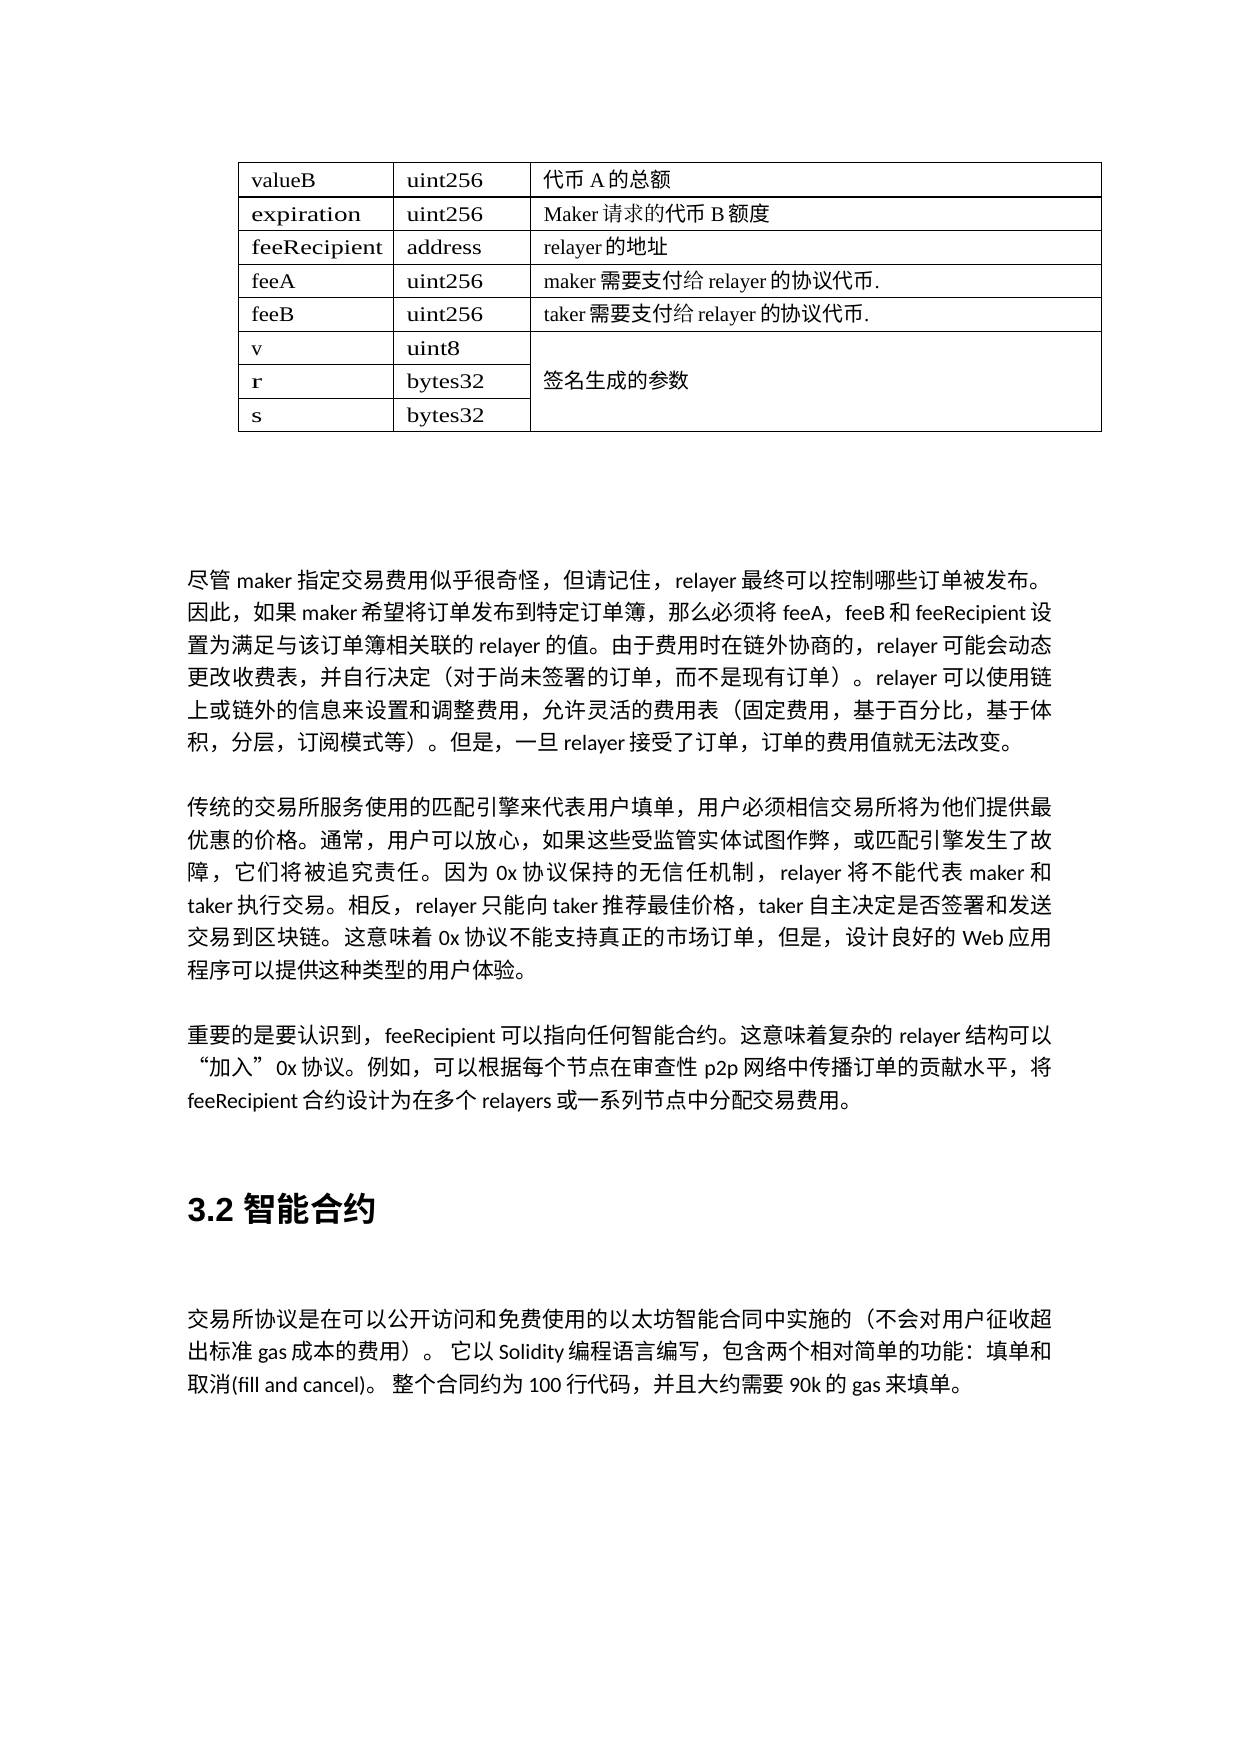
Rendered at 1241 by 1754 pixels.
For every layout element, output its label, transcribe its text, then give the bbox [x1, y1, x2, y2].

table_cell maker需要支付给relayer的协议代币. [531, 265, 1101, 297]
table_cell Maker请求的代币B额度 [531, 198, 1101, 230]
text 尽管maker指定交易费用似乎很奇怪，但请记住，relayer最终可以控制哪些订单被发布。因此，如果maker希望将订单发布到特定订单簿，那么必须将feeA，feeB和feeRecipient设置为满足与该订单簿相关联的relayer的值。由于费用时在链外协商的，relayer可能会动态更改收费表，并自行决定（对于尚未签署的订单，而不是现有订单）。relayer可以使用链上或链外的信息来设置和调整费用，允许灵活的费用表（固定费用，基于百分比，基于体积，分层，订阅模式等）。但是，一旦relayer接受了订单，订单的费用值就无法改变。 [187, 562, 1053, 757]
table_cell s [239, 399, 393, 431]
table_cell expiration [239, 198, 393, 230]
table_cell 代币A的总额 [531, 163, 1101, 196]
table_cell uint256 [394, 198, 530, 230]
subtitle 3.2 智能合约 [187, 1174, 1053, 1239]
table_cell r [239, 365, 393, 398]
text 传统的交易所服务使用的匹配引擎来代表用户填单，用户必须相信交易所将为他们提供最优惠的价格。通常，用户可以放心，如果这些受监管实体试图作弊，或匹配引擎发生了故障，它们将被追究责任。因为0x协议保持的无信任机制，relayer将不能代表maker和taker执行交易。相反，relayer只能向taker推荐最佳价格，taker自主决定是否签署和发送交易到区块链。这意味着0x协议不能支持真正的市场订单，但是，设计良好的Web应用程序可以提供这种类型的用户体验。 [187, 790, 1053, 985]
table_cell uint8 [394, 332, 530, 364]
text 重要的是要认识到，feeRecipient可以指向任何智能合约。这意味着复杂的relayer结构可以“加入”0x协议。例如，可以根据每个节点在审查性p2p网络中传播订单的贡献水平，将feeRecipient合约设计为在多个relayers或一系列节点中分配交易费用。 [187, 1017, 1053, 1115]
table_cell uint256 [394, 163, 530, 196]
table_cell valueB [239, 163, 393, 196]
table_cell 签名生成的参数 [531, 332, 1101, 431]
table_cell uint256 [394, 298, 530, 331]
table_cell feeRecipient [239, 231, 393, 263]
table_cell address [394, 231, 530, 263]
table_cell bytes32 [394, 365, 530, 398]
text 交易所协议是在可以公开访问和免费使用的以太坊智能合同中实施的（不会对用户征收超出标准gas成本的费用）。 它以Solidity编程语言编写，包含两个相对简单的功能：填单和取消(fill and cancel)。 整个合同约为100行代码，并且大约需要90k的gas来填单。 [187, 1301, 1053, 1399]
table_cell relayer的地址 [531, 231, 1101, 263]
table_cell feeA [239, 265, 393, 297]
table_cell v [239, 332, 393, 364]
table_cell bytes32 [394, 399, 530, 431]
table_cell feeB [239, 298, 393, 331]
table_cell taker需要支付给relayer的协议代币. [531, 298, 1101, 331]
table_cell uint256 [394, 265, 530, 297]
